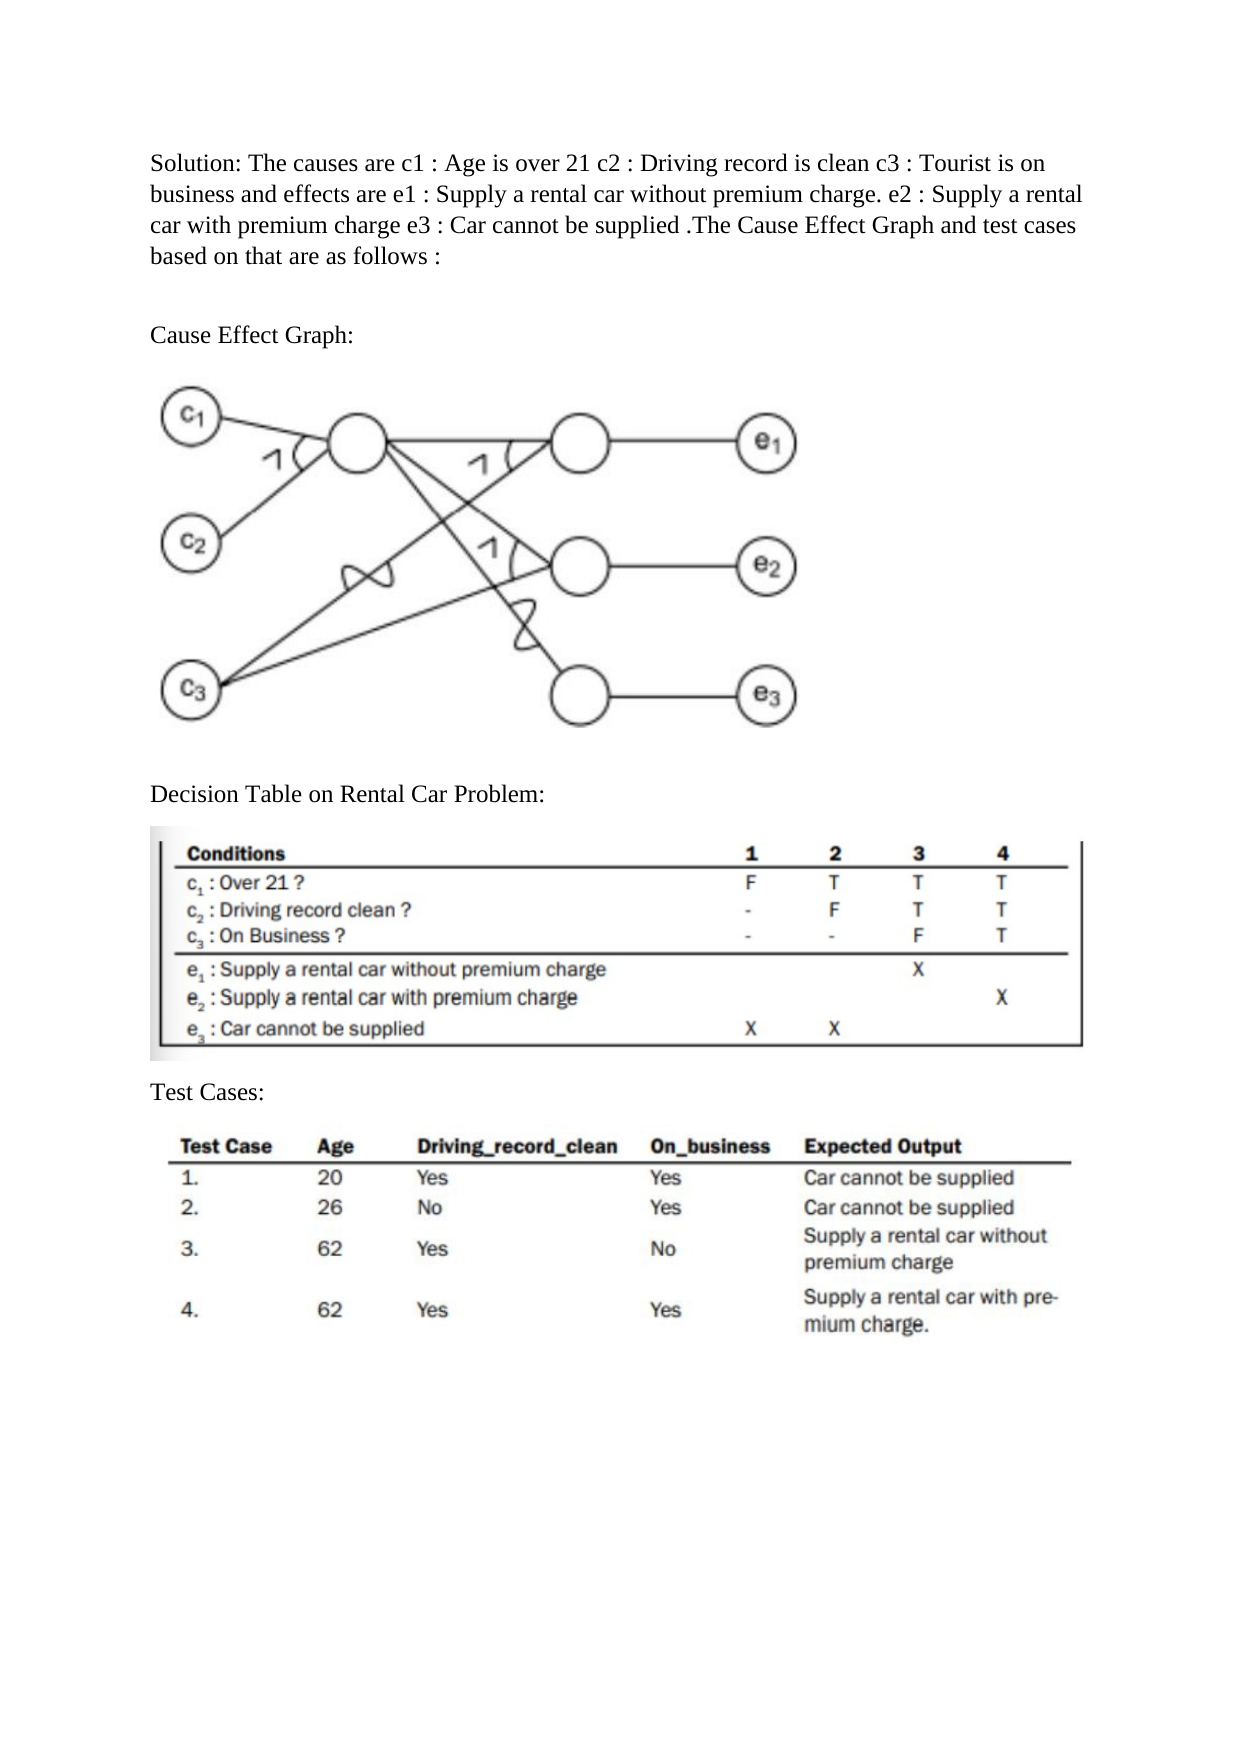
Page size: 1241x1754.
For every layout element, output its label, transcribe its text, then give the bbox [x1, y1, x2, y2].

picture [167, 1124, 1078, 1344]
text Solution: The causes are c1 : Age is over 21 c2 : Driving record is clean c3 : Tourist is on business and effects are e1 : Supply a rental car without premium charge. e2 : Supply a rental car with premium charge e3 : Car cannot be supplied .The Cause Effect Graph and test cases based on that are as follows : [150, 148, 1085, 270]
picture [158, 377, 800, 728]
picture [150, 826, 1084, 1061]
text Decision Table on Rental Car Problem: [150, 779, 1182, 808]
text Cause Effect Graph: [150, 320, 1182, 349]
